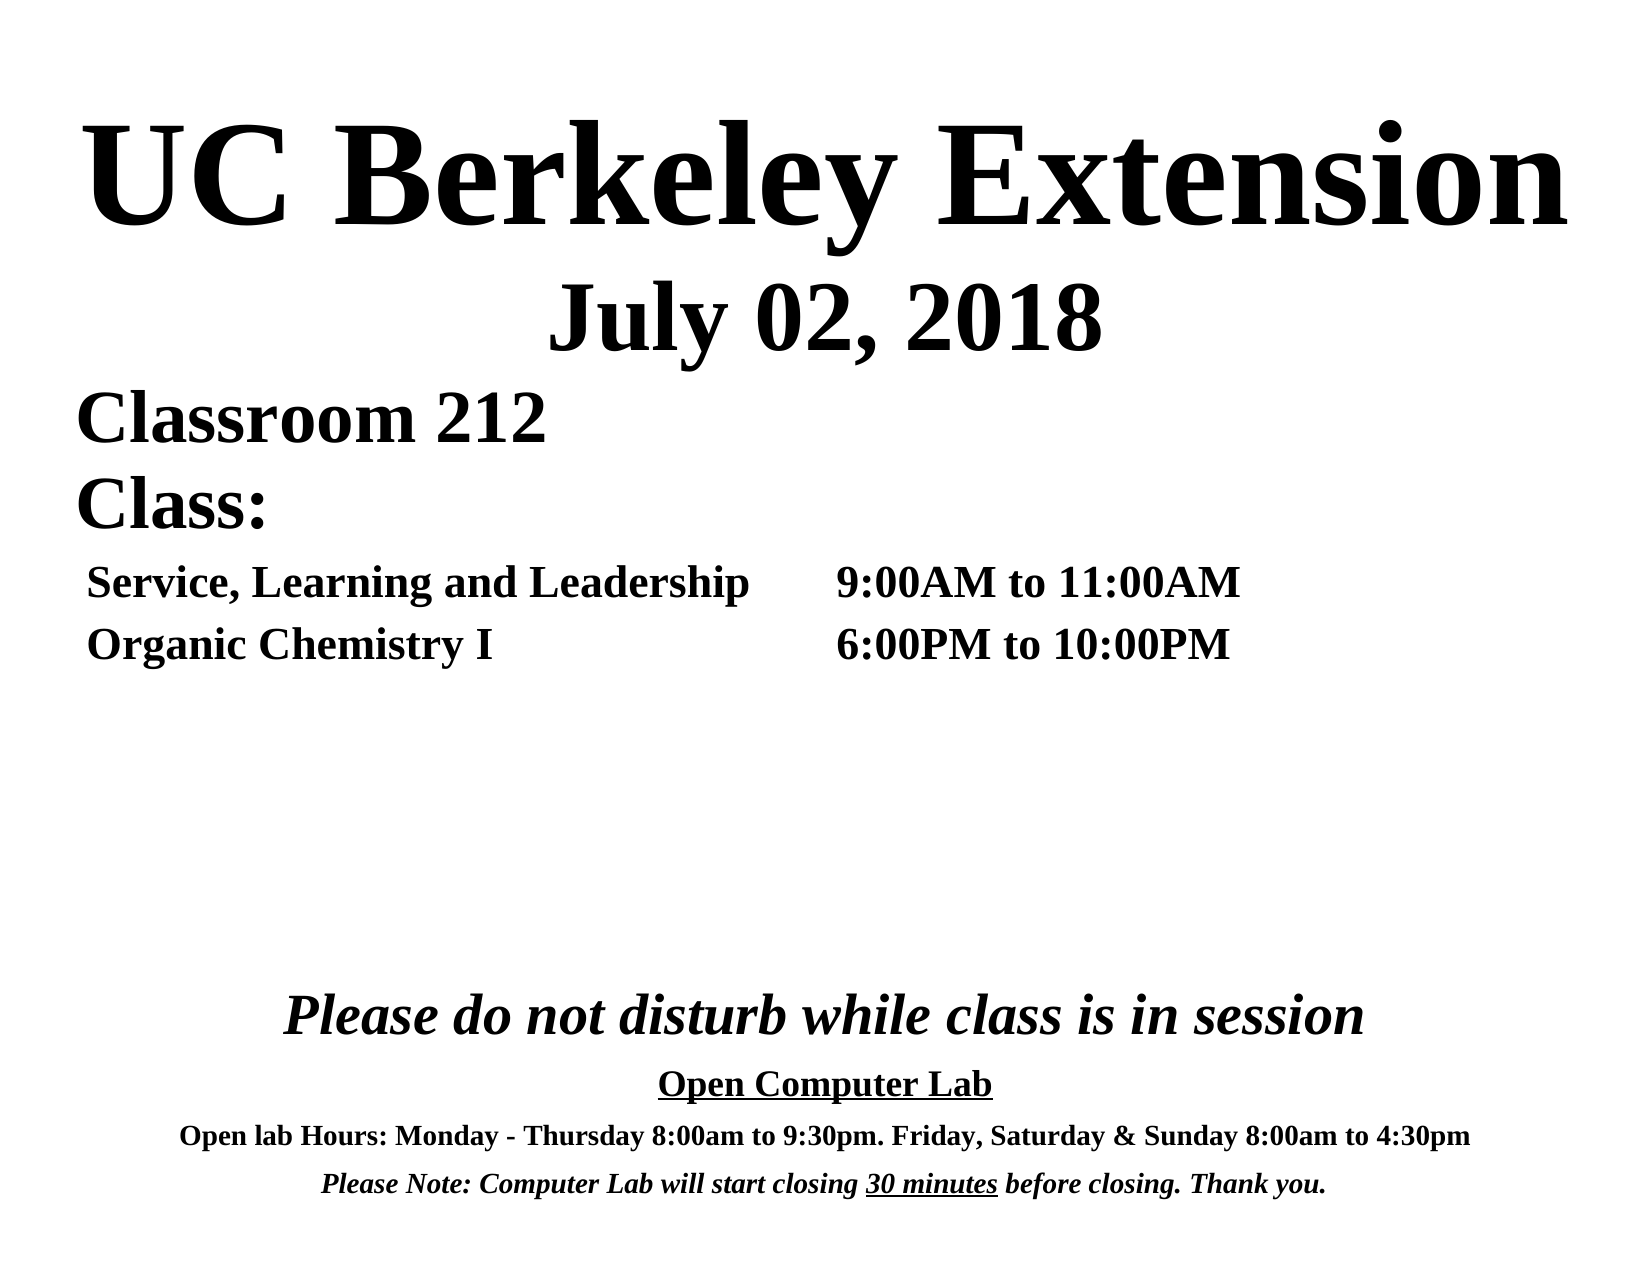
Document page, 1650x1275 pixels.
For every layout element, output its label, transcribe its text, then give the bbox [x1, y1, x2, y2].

text Classroom 212 [75, 372, 1575, 458]
table_header 9:00AM to 11:00AM [825, 554, 1575, 616]
table_header Service, Learning and Leadership [75, 554, 825, 616]
table_cell Organic Chemistry I [75, 616, 825, 679]
text Class: [75, 458, 1575, 554]
text UC Berkeley Extension [75, 84, 1575, 257]
text July 02, 2018 [75, 257, 1575, 372]
table_cell 6:00PM to 10:00PM [825, 616, 1575, 679]
